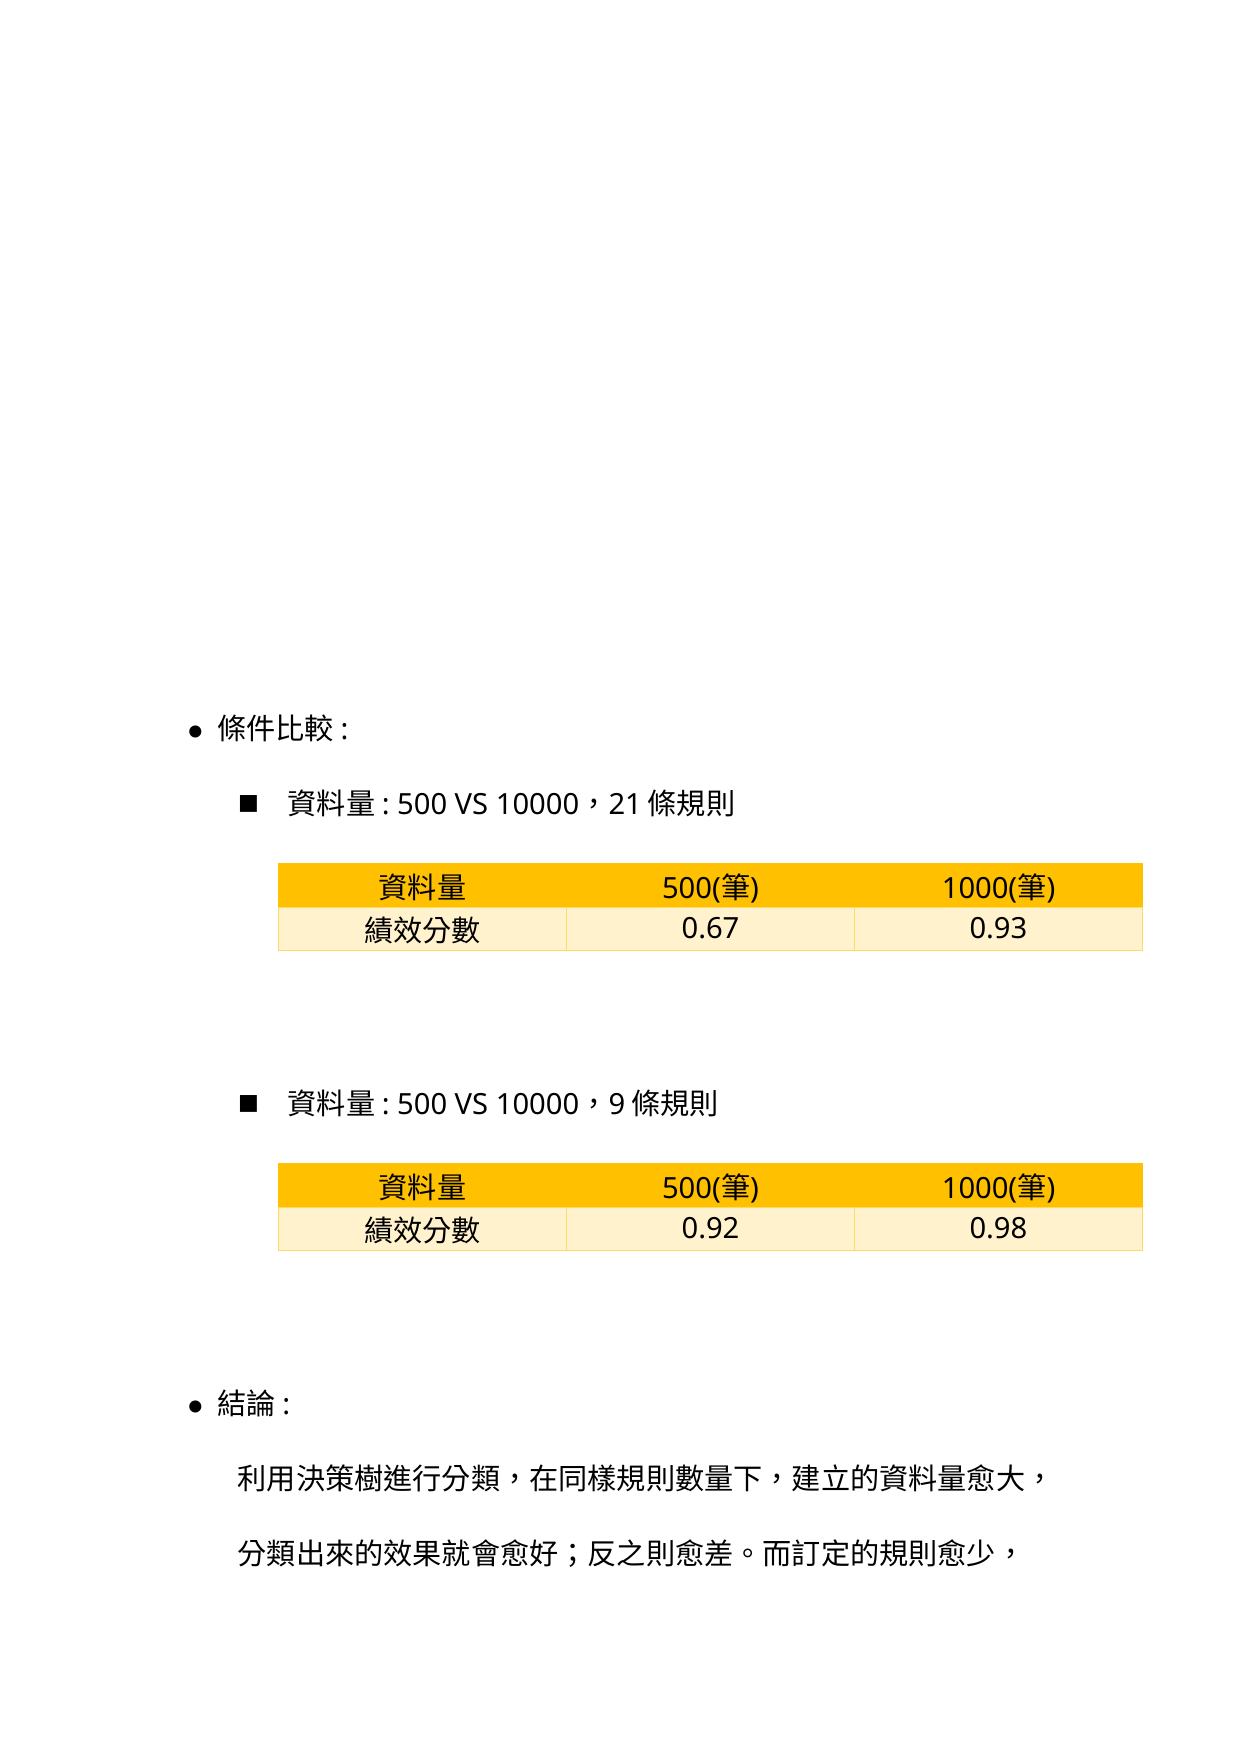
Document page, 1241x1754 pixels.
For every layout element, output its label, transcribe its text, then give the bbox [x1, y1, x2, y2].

table_header 資料量 [279, 1164, 566, 1207]
table_cell 0.92 [567, 1208, 854, 1250]
table_cell 0.67 [567, 908, 854, 950]
table_cell 0.98 [855, 1208, 1142, 1250]
list 資料量 : 500 VS 10000，21條規則 [237, 764, 1053, 839]
list 結論 : [187, 1364, 1053, 1439]
table_cell 績效分數 [279, 908, 566, 950]
table_header 500(筆) [567, 1164, 854, 1207]
table_cell 績效分數 [279, 1208, 566, 1250]
list 資料量 : 500 VS 10000，9條規則 [237, 1064, 1053, 1139]
list 利用決策樹進行分類，在同樣規則數量下，建立的資料量愈大，分類出來的效果就會愈好；反之則愈差。而訂定的規則愈少，分類出來的效果相對較好；反之則愈差。資料量少時，可思考是否刪減一些不那麼重要的規則，以提升效果；反之，則可以多加一些規則，精細的分類。 [237, 1439, 1053, 1589]
table_header 資料量 [279, 864, 566, 907]
table_header 1000(筆) [855, 864, 1142, 907]
table_cell 0.93 [855, 908, 1142, 950]
table_header 1000(筆) [855, 1164, 1142, 1207]
table_header 500(筆) [567, 864, 854, 907]
list 條件比較 : [187, 689, 1053, 764]
